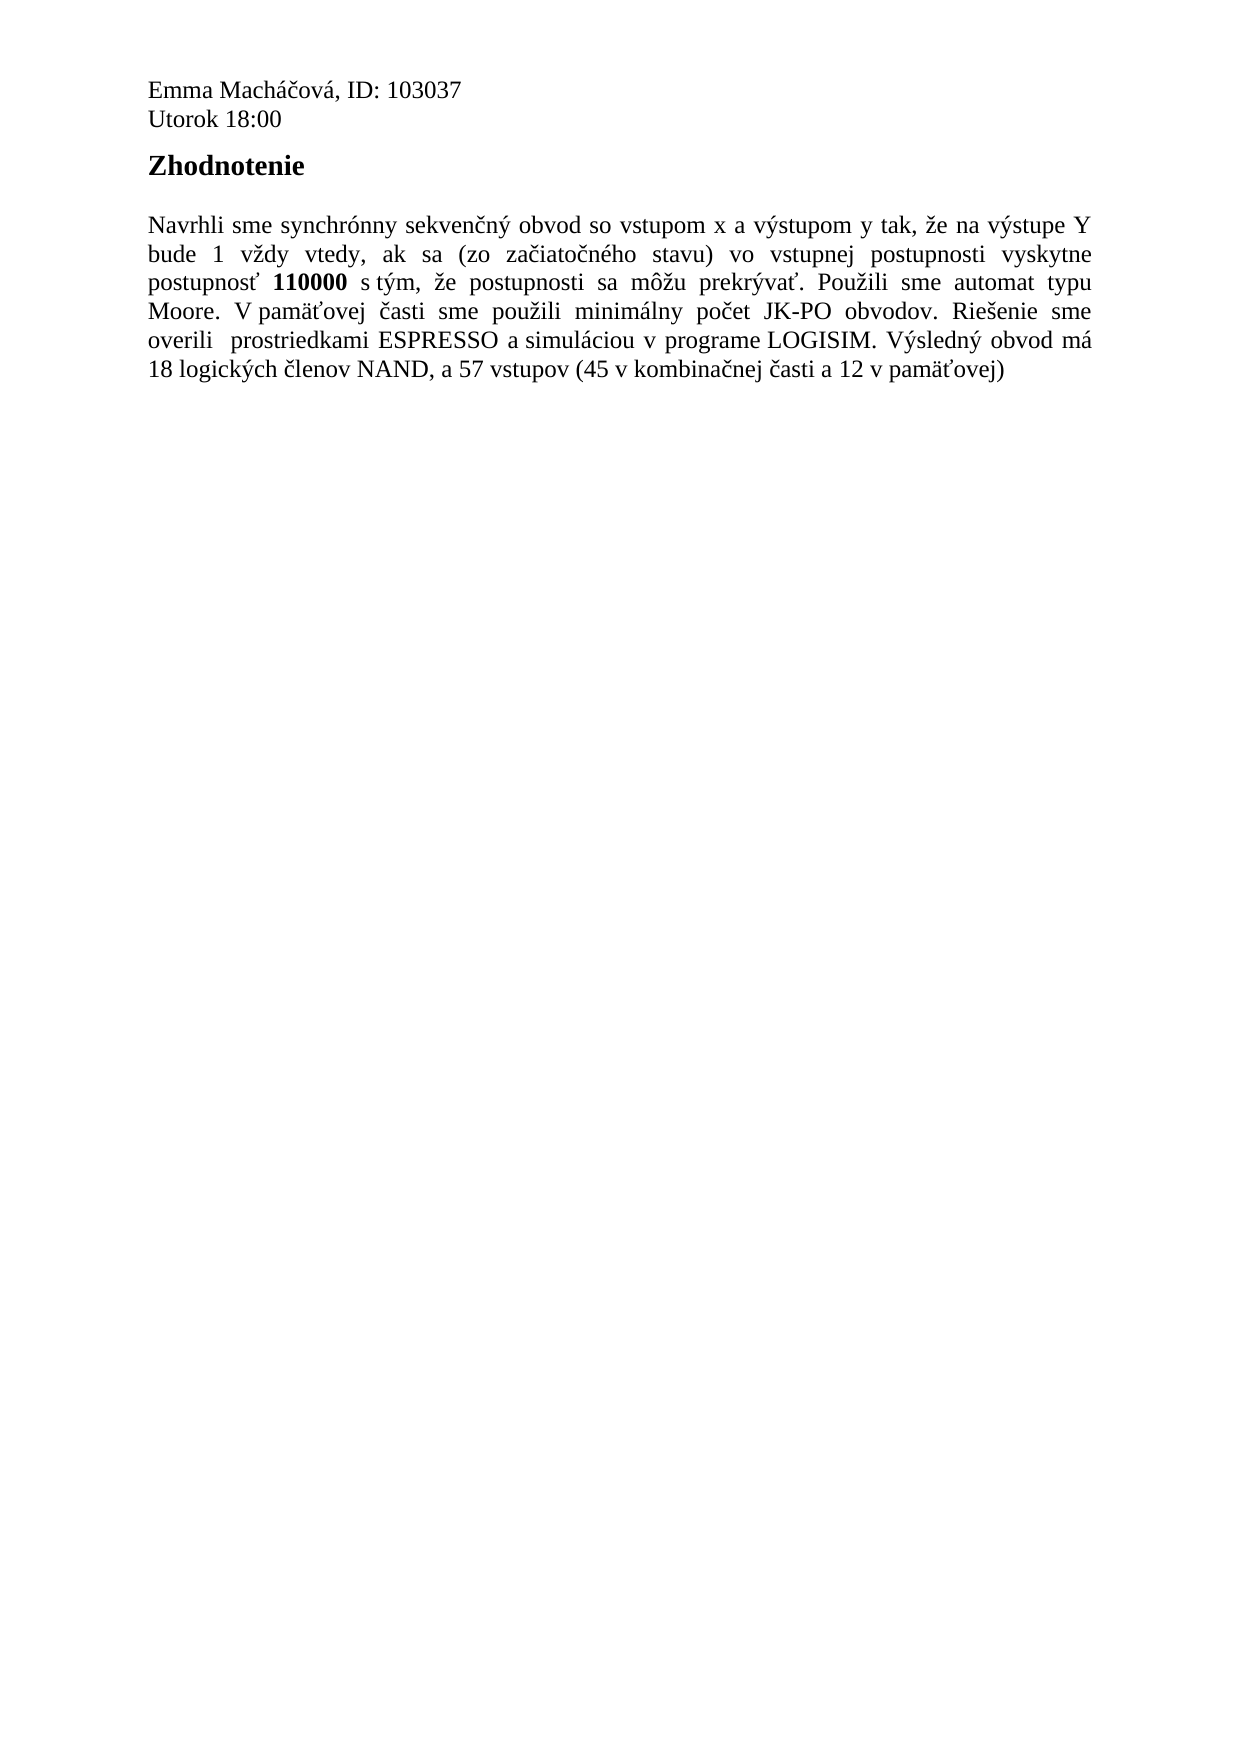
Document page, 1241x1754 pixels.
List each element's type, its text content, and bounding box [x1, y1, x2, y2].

text Zhodnotenie [148, 148, 1093, 181]
text Navrhli sme synchrónny sekvenčný obvod so vstupom x a výstupom y tak, že na výstupe Y bude 1 vždy vtedy, ak sa (zo začiatočného stavu) vo vstupnej postupnosti vyskytne postupnosť 110000 s tým, že postupnosti sa môžu prekrývať. Použili sme automat typu Moore. V pamäťovej časti sme použili minimálny počet JK-PO obvodov. Riešenie sme overili prostriedkami ESPRESSO a simuláciou v programe LOGISIM. Výsledný obvod má 18 logických členov NAND, a 57 vstupov (45 v kombinačnej časti a 12 v pamäťovej) [148, 210, 1093, 382]
